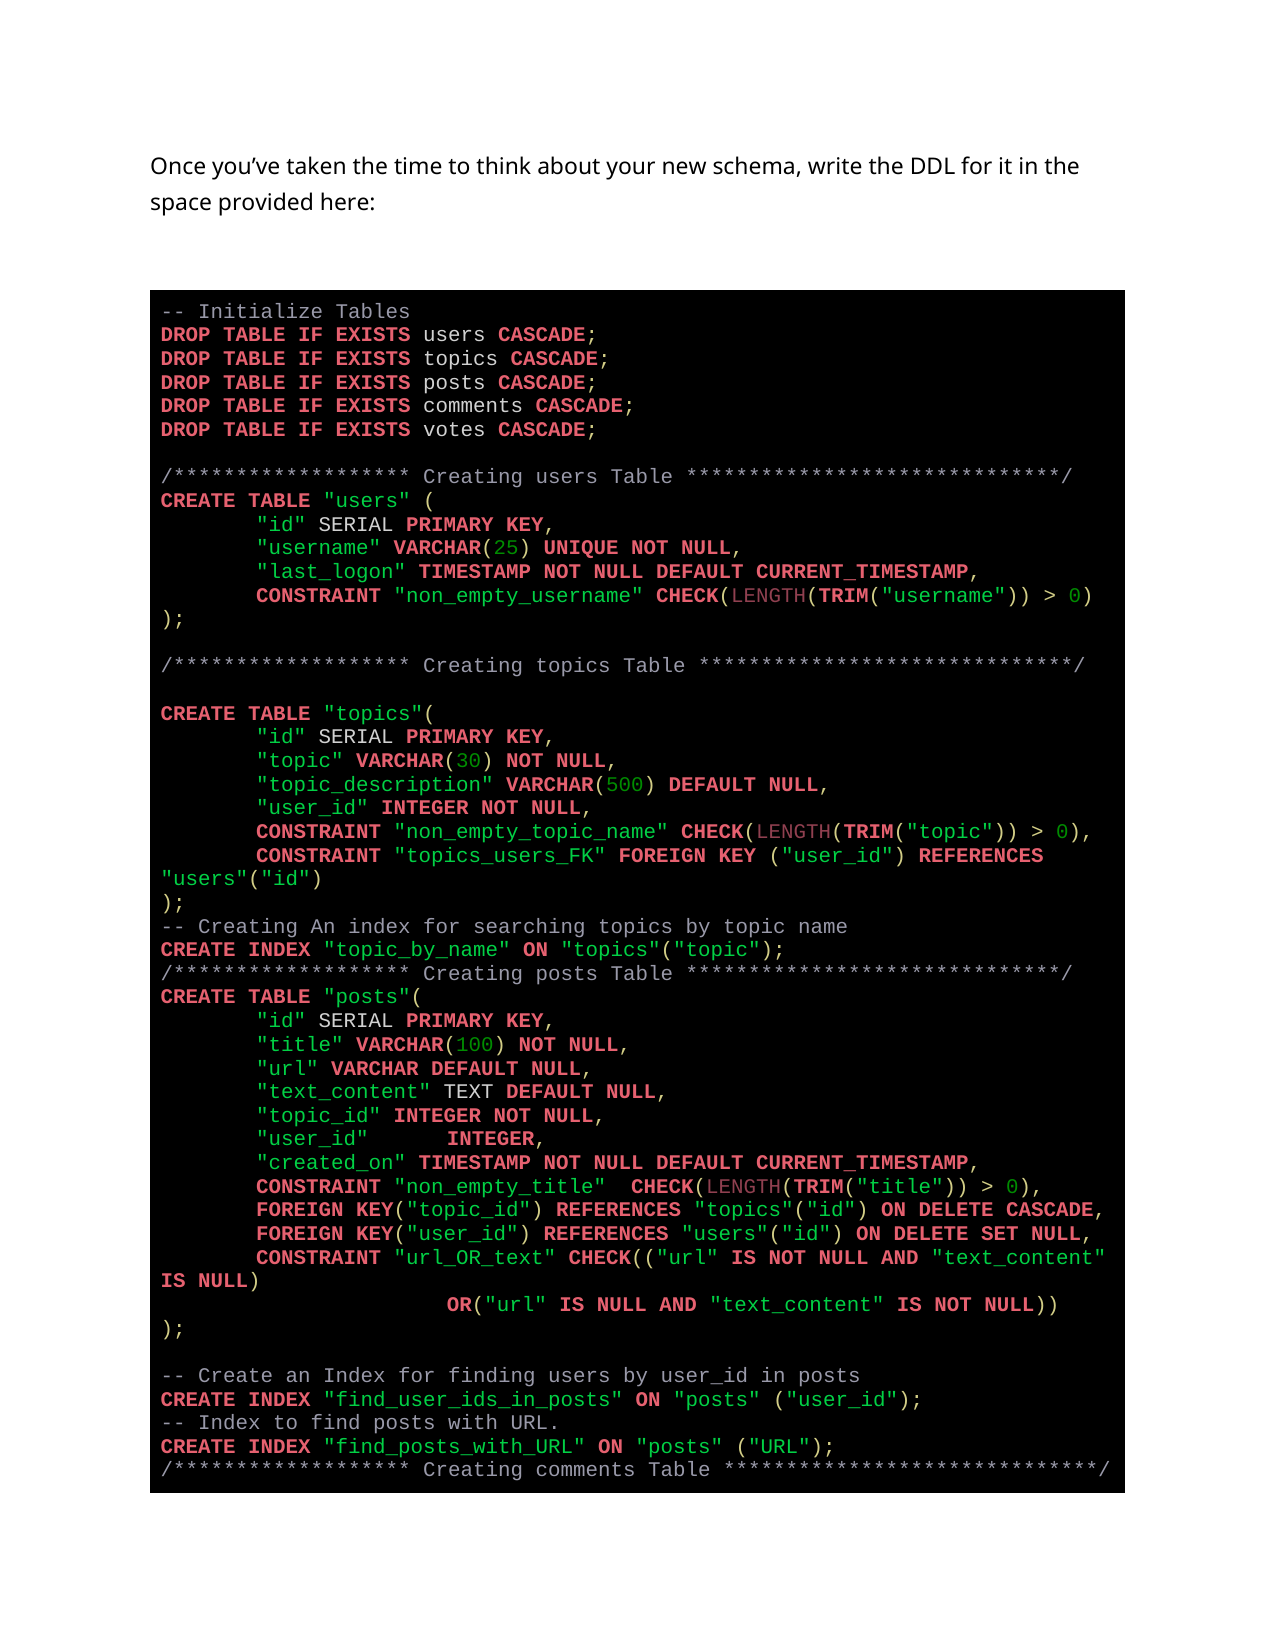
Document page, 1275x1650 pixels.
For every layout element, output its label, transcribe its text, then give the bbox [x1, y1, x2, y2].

text Once you’ve taken the time to think about your new schema, write the DDL for it in the space provided here: [150, 150, 1125, 217]
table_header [150, 290, 1125, 1493]
